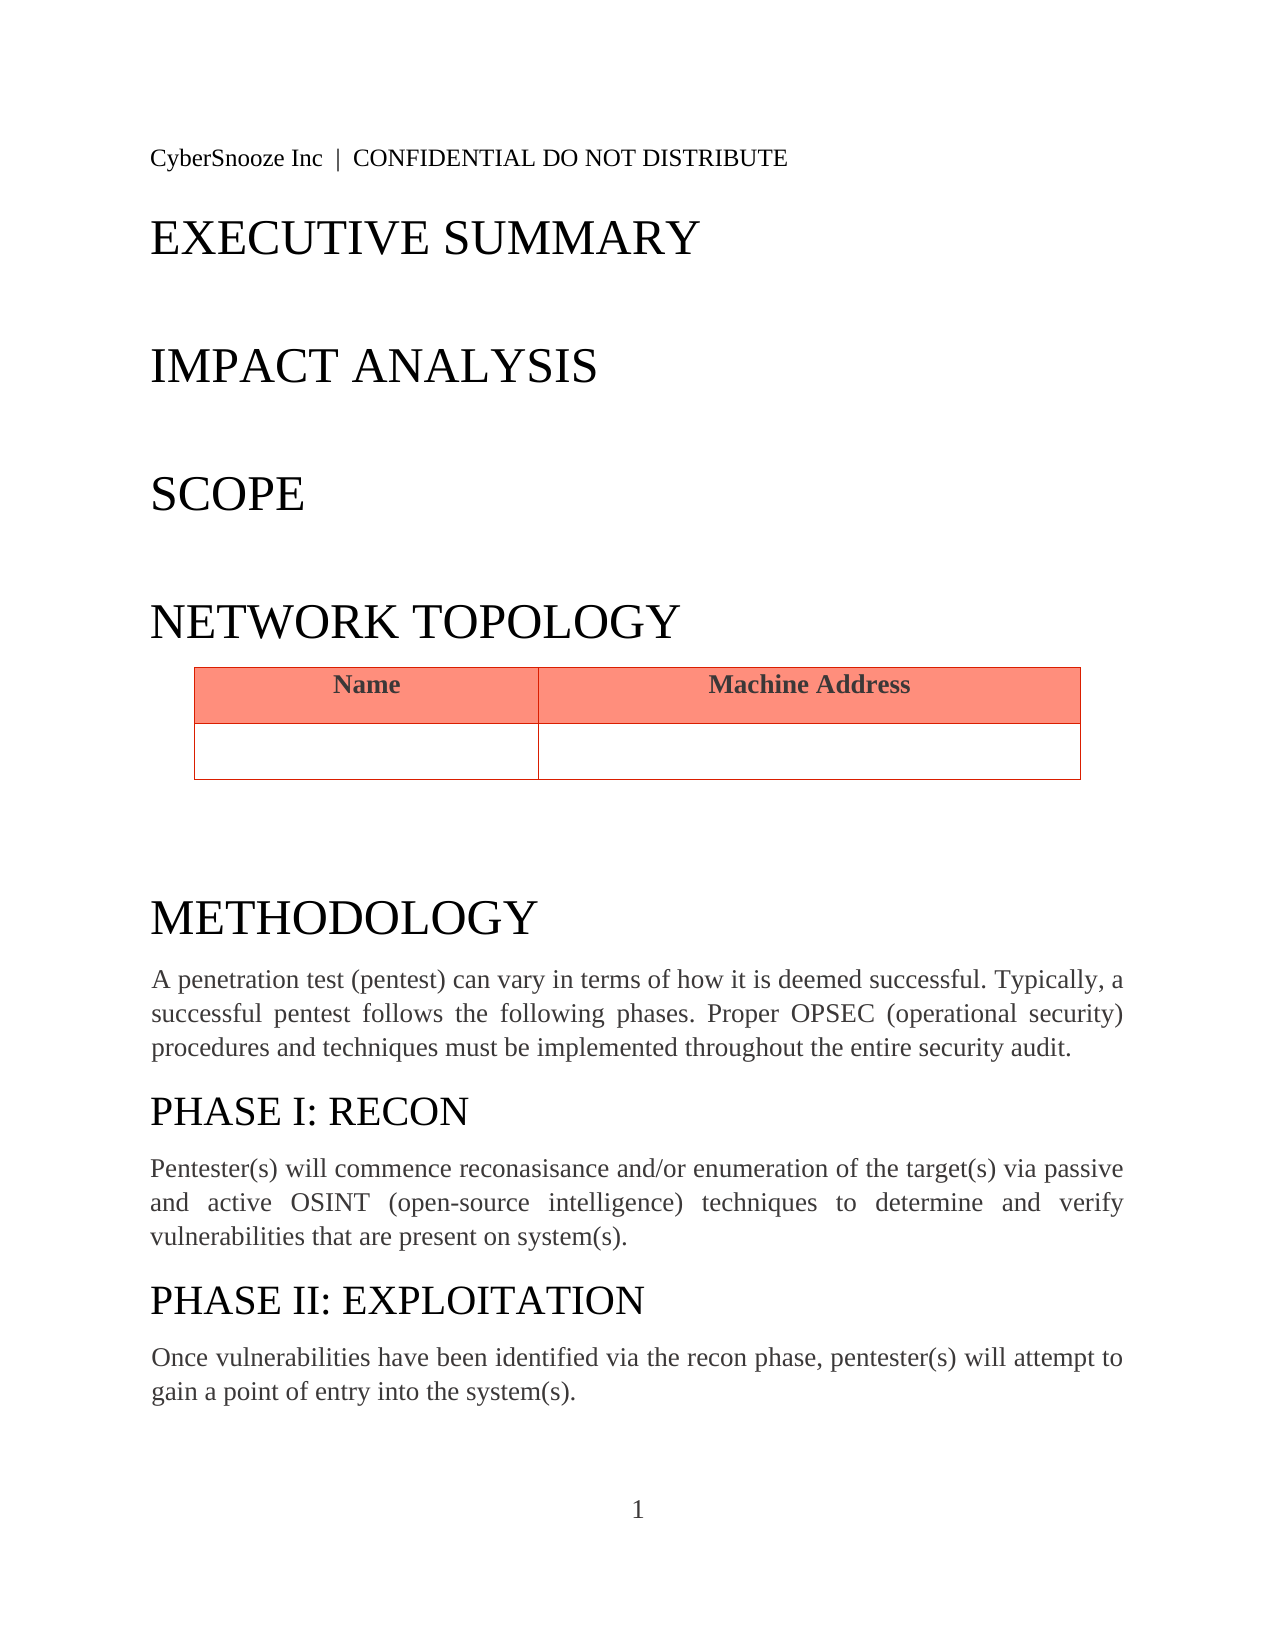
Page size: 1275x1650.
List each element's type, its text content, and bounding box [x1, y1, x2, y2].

subtitle PHASE I: RECON [150, 1087, 1125, 1135]
subtitle SCOPE [150, 464, 1117, 521]
subtitle EXECUTIVE SUMMARY [150, 208, 1117, 265]
subtitle NETWORK TOPOLOGY [149, 592, 1125, 649]
subtitle PHASE II: EXPLOITATION [150, 1276, 1125, 1323]
table_cell [539, 724, 1080, 779]
table_header Name [195, 668, 538, 723]
subtitle METHODOLOGY [150, 888, 1117, 945]
text Once vulnerabilities have been identified via the recon phase, pentester(s) will attempt to gain a point of entry into the system(s). [151, 1341, 1125, 1406]
table_cell [195, 724, 538, 779]
table_header Machine Address [539, 668, 1080, 723]
subtitle IMPACT ANALYSIS [150, 336, 1117, 393]
text Pentester(s) will commence reconasisance and/or enumeration of the target(s) via passive and active OSINT (open-source intelligence) techniques to determine and verify vulnerabilities that are present on system(s). [150, 1152, 1125, 1251]
text A penetration test (pentest) can vary in terms of how it is deemed successful. Typically, a successful pentest follows the following phases. Proper OPSEC (operational security) procedures and techniques must be implemented throughout the entire security audit. [151, 963, 1125, 1063]
